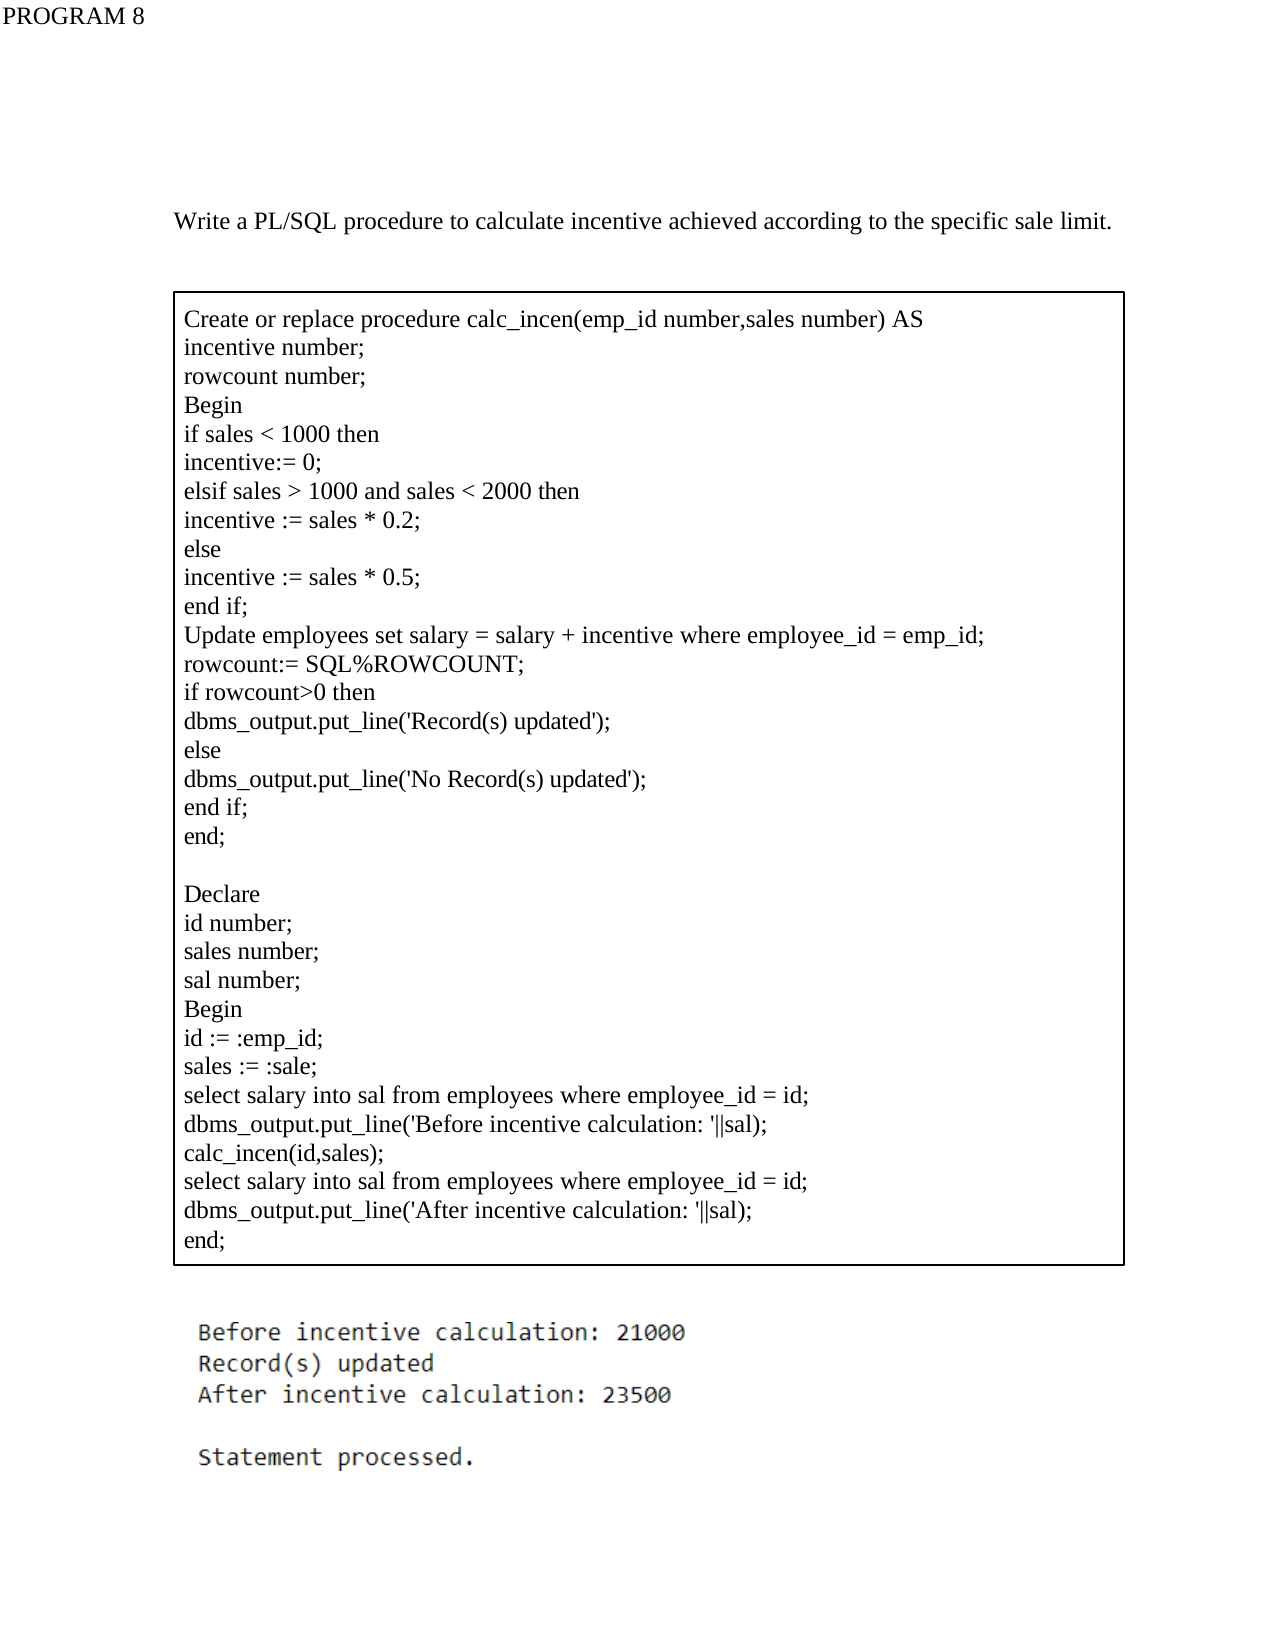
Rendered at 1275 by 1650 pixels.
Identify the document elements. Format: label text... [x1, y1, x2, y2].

picture [198, 1322, 685, 1471]
text Write a PL/SQL procedure to calculate incentive achieved according to the specific sale limit. [173, 206, 1135, 234]
